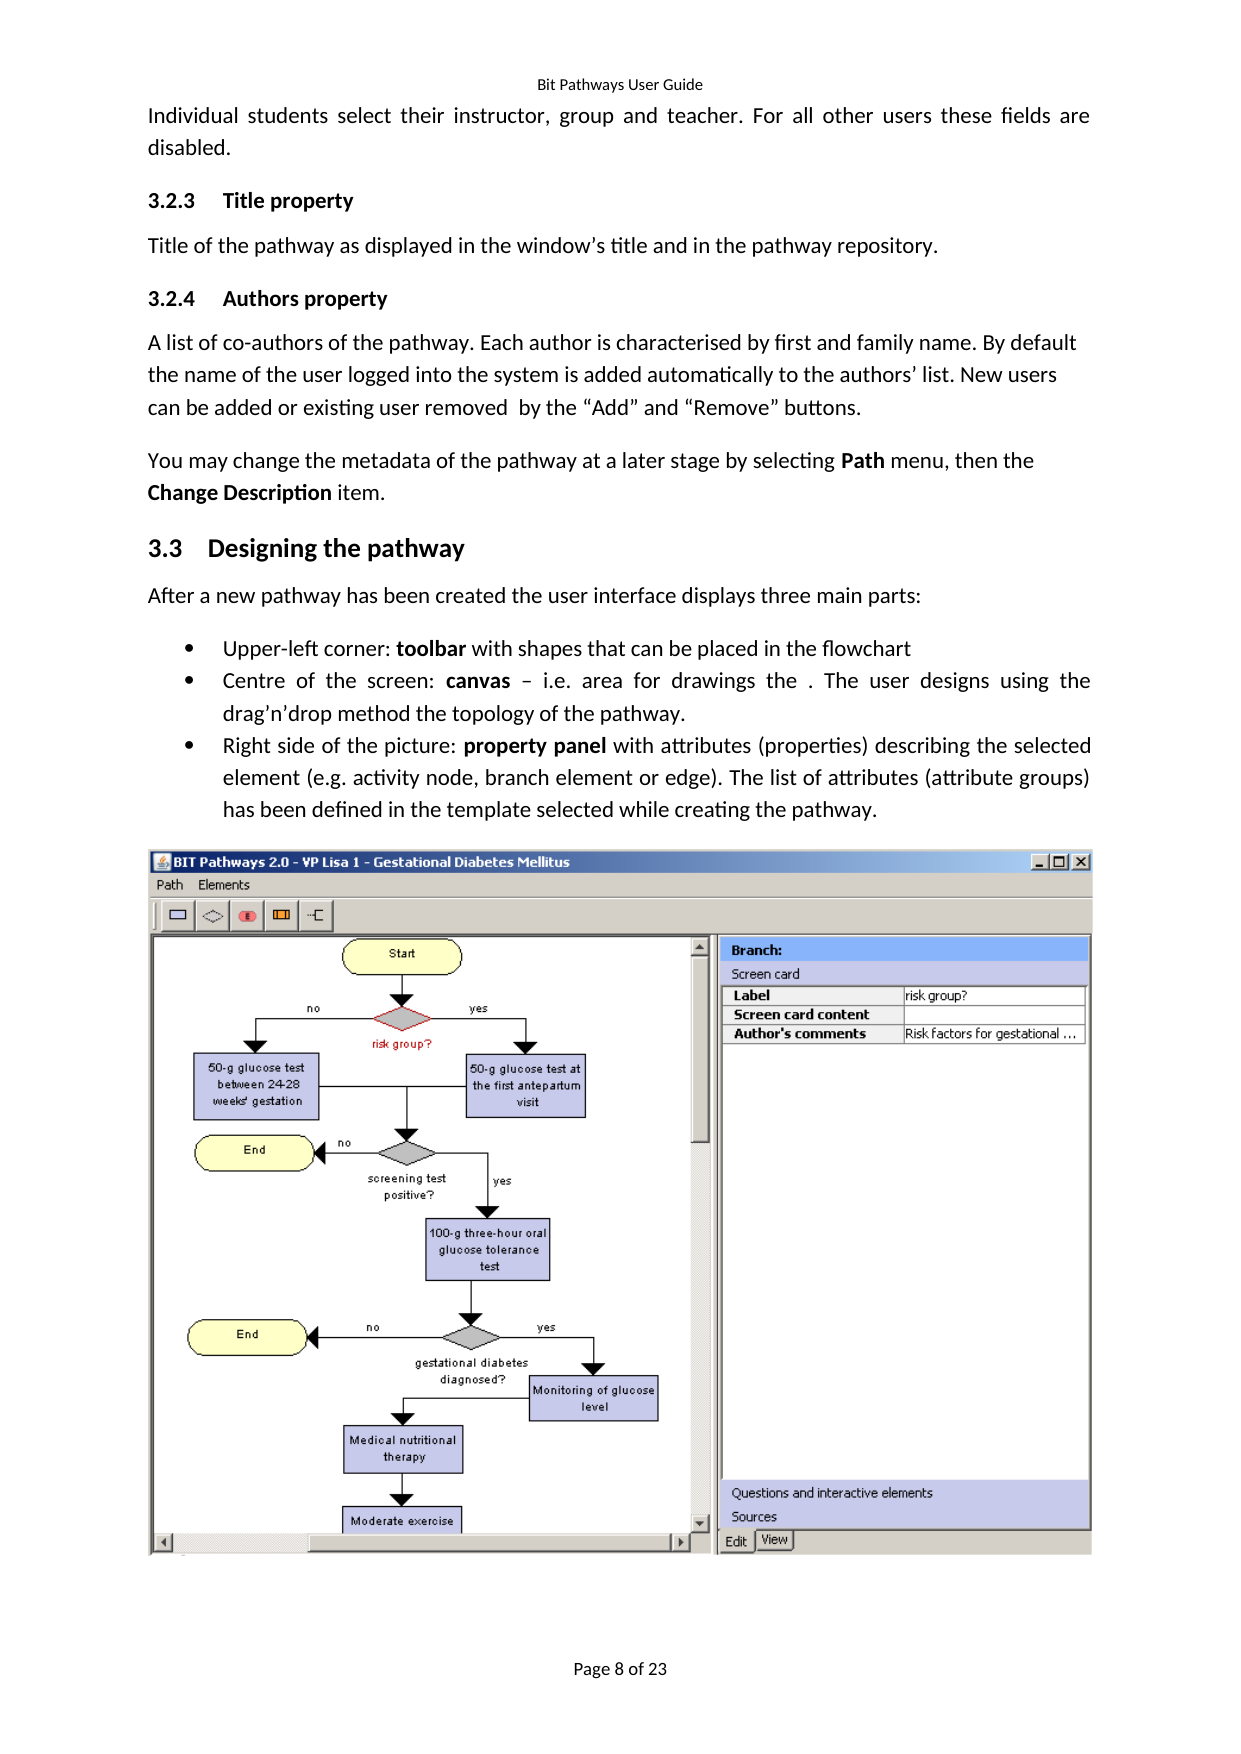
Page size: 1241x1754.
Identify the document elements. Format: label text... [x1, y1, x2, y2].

list Right side of the picture: property panel with attributes (properties) describing the selected element (e.g. activity node, branch element or edge). The list of attributes (attribute groups) has been defined in the template selected while creating the pathway. [185, 731, 1093, 823]
list Centre of the screen: canvas – i.e. area for drawings the . The user designs using the drag’n’drop method the topology of the pathway. [185, 667, 1093, 727]
subtitle Title property [148, 186, 1093, 214]
text Title of the pathway as displayed in the window’s title and in the pathway repository. [148, 231, 1093, 259]
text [148, 101, 1093, 161]
text You may change the metadata of the pathway at a later stage by selecting Path menu, then the Change Description item. [148, 446, 1093, 506]
subtitle Designing the pathway [148, 531, 1093, 564]
picture [147, 848, 1093, 1556]
list Upper-left corner: toolbar with shapes that can be placed in the flowchart [185, 634, 1093, 662]
text After a new pathway has been created the user interface displays three main parts: [148, 581, 1093, 609]
subtitle Authors property [148, 284, 1093, 312]
text A list of co-authors of the pathway. Each author is characterised by first and family name. By default the name of the user logged into the system is added automatically to the authors’ list. New users can be added or existing user removed by the “Add” and “Remove” buttons. [148, 328, 1093, 421]
